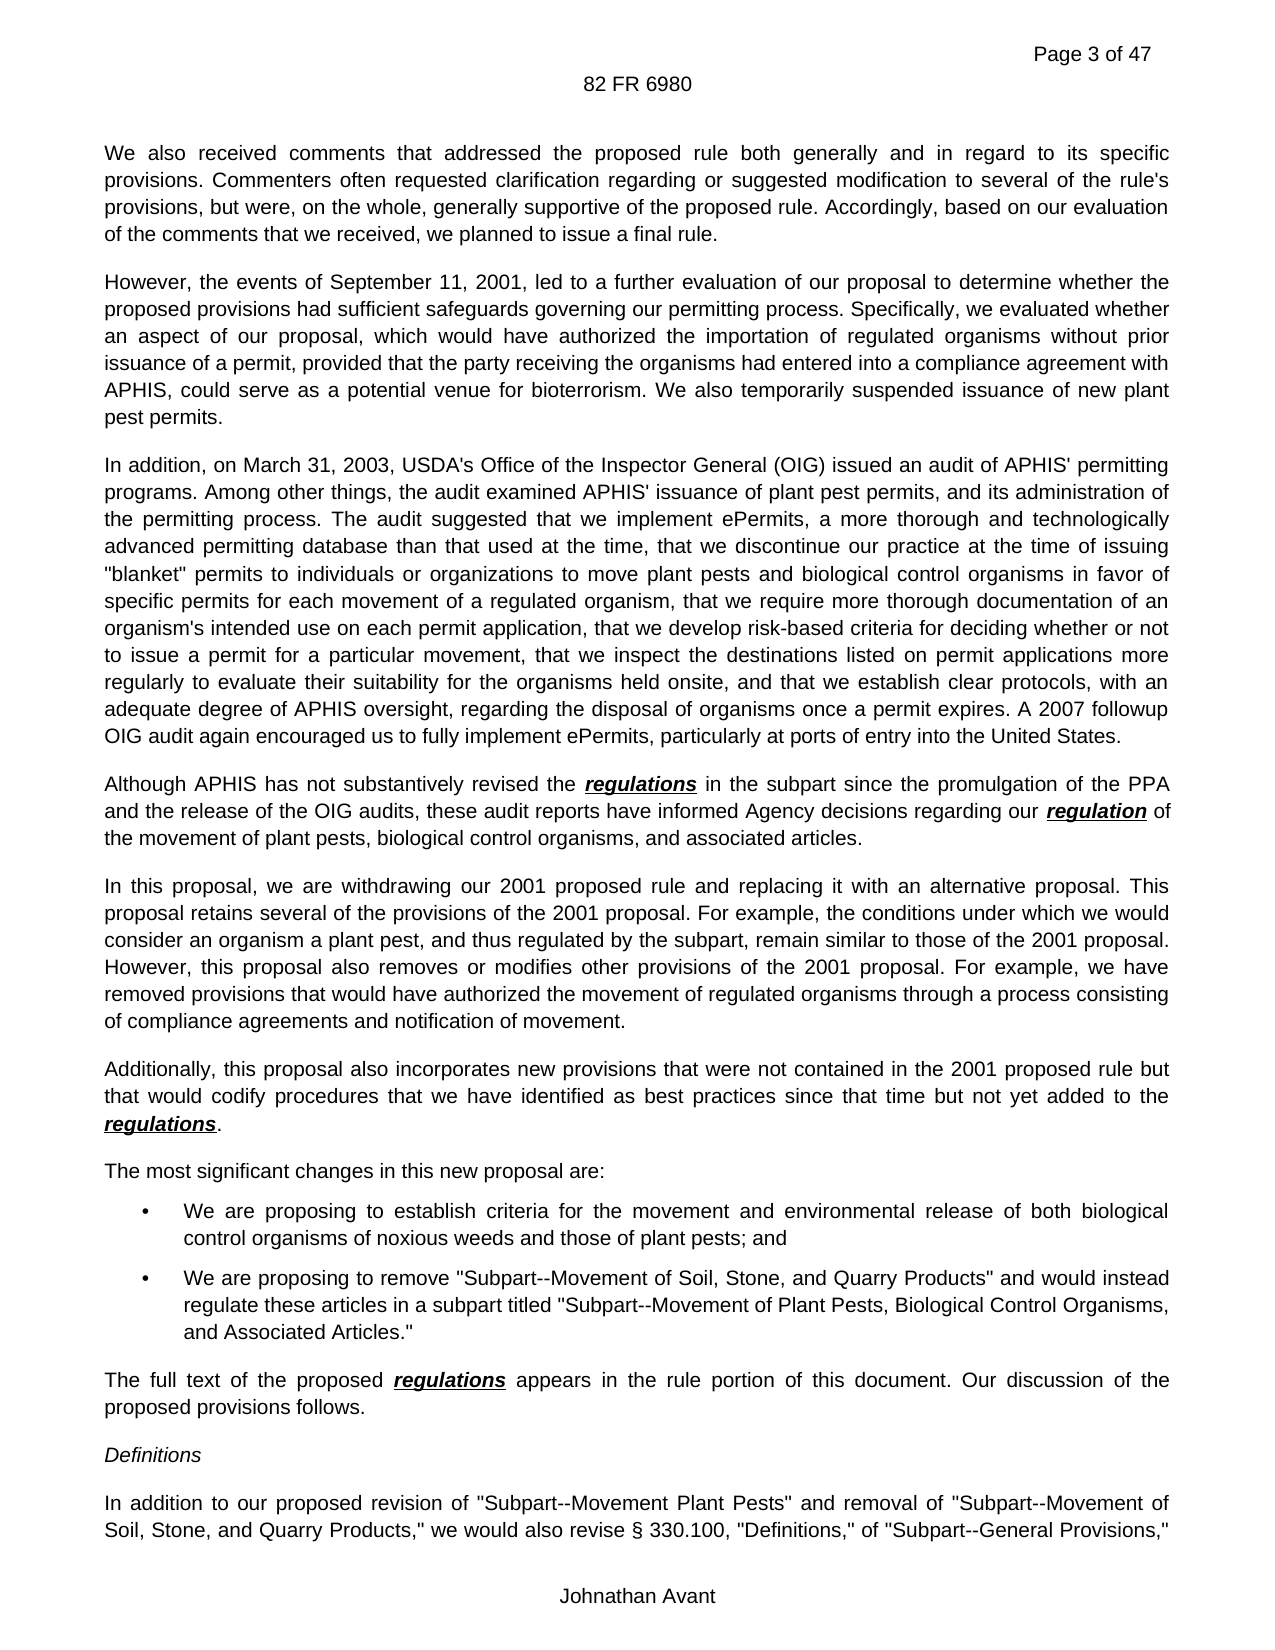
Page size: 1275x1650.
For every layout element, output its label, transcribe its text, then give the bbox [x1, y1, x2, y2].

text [104, 1487, 1171, 1542]
text Definitions [104, 1439, 1171, 1467]
text Although APHIS has not substantively revised the regulations in the subpart since the promulgation of the PPA and the release of the OIG audits, these audit reports have informed Agency decisions regarding our regulation of the movement of plant pests, biological control organisms, and associated articles. [104, 769, 1171, 850]
text In addition, on March 31, 2003, USDA's Office of the Inspector General (OIG) issued an audit of APHIS' permitting programs. Among other things, the audit examined APHIS' issuance of plant pest permits, and its administration of the permitting process. The audit suggested that we implement ePermits, a more thorough and technologically advanced permitting database than that used at the time, that we discontinue our practice at the time of issuing "blanket" permits to individuals or organizations to move plant pests and biological control organisms in favor of specific permits for each movement of a regulated organism, that we require more thorough documentation of an organism's intended use on each permit application, that we develop risk-based criteria for deciding whether or not to issue a permit for a particular movement, that we inspect the destinations listed on permit applications more regularly to evaluate their suitability for the organisms held onsite, and that we establish clear protocols, with an adequate degree of APHIS oversight, regarding the disposal of organisms once a permit expires. A 2007 followup OIG audit again encouraged us to fully implement ePermits, particularly at ports of entry into the United States. [104, 450, 1171, 748]
list We are proposing to remove "Subpart--Movement of Soil, Stone, and Quarry Products" and would instead regulate these articles in a subpart titled "Subpart--Movement of Plant Pests, Biological Control Organisms, and Associated Articles." [142, 1262, 1171, 1344]
list We are proposing to establish criteria for the movement and environmental release of both biological control organisms of noxious weeds and those of plant pests; and [142, 1196, 1171, 1250]
text We also received comments that addressed the proposed rule both generally and in regard to its specific provisions. Commenters often requested clarification regarding or suggested modification to several of the rule's provisions, but were, on the whole, generally supportive of the proposed rule. Accordingly, based on our evaluation of the comments that we received, we planned to issue a final rule. [104, 137, 1171, 246]
text Additionally, this proposal also incorporates new provisions that were not contained in the 2001 proposed rule but that would codify procedures that we have identified as best practices since that time but not yet added to the regulations. [104, 1054, 1171, 1135]
text In this proposal, we are withdrawing our 2001 proposed rule and replacing it with an alternative proposal. This proposal retains several of the provisions of the 2001 proposal. For example, the conditions under which we would consider an organism a plant pest, and thus regulated by the subpart, remain similar to those of the 2001 proposal. However, this proposal also removes or modifies other provisions of the 2001 proposal. For example, we have removed provisions that would have authorized the movement of regulated organisms through a process consisting of compliance agreements and notification of movement. [104, 871, 1171, 1033]
text The most significant changes in this new proposal are: [104, 1156, 1171, 1183]
text The full text of the proposed regulations appears in the rule portion of this document. Our discussion of the proposed provisions follows. [104, 1364, 1171, 1419]
text However, the events of September 11, 2001, led to a further evaluation of our proposal to determine whether the proposed provisions had sufficient safeguards governing our permitting process. Specifically, we evaluated whether an aspect of our proposal, which would have authorized the importation of regulated organisms without prior issuance of a permit, provided that the party receiving the organisms had entered into a compliance agreement with APHIS, could serve as a potential venue for bioterrorism. We also temporarily suspended issuance of new plant pest permits. [104, 267, 1171, 429]
